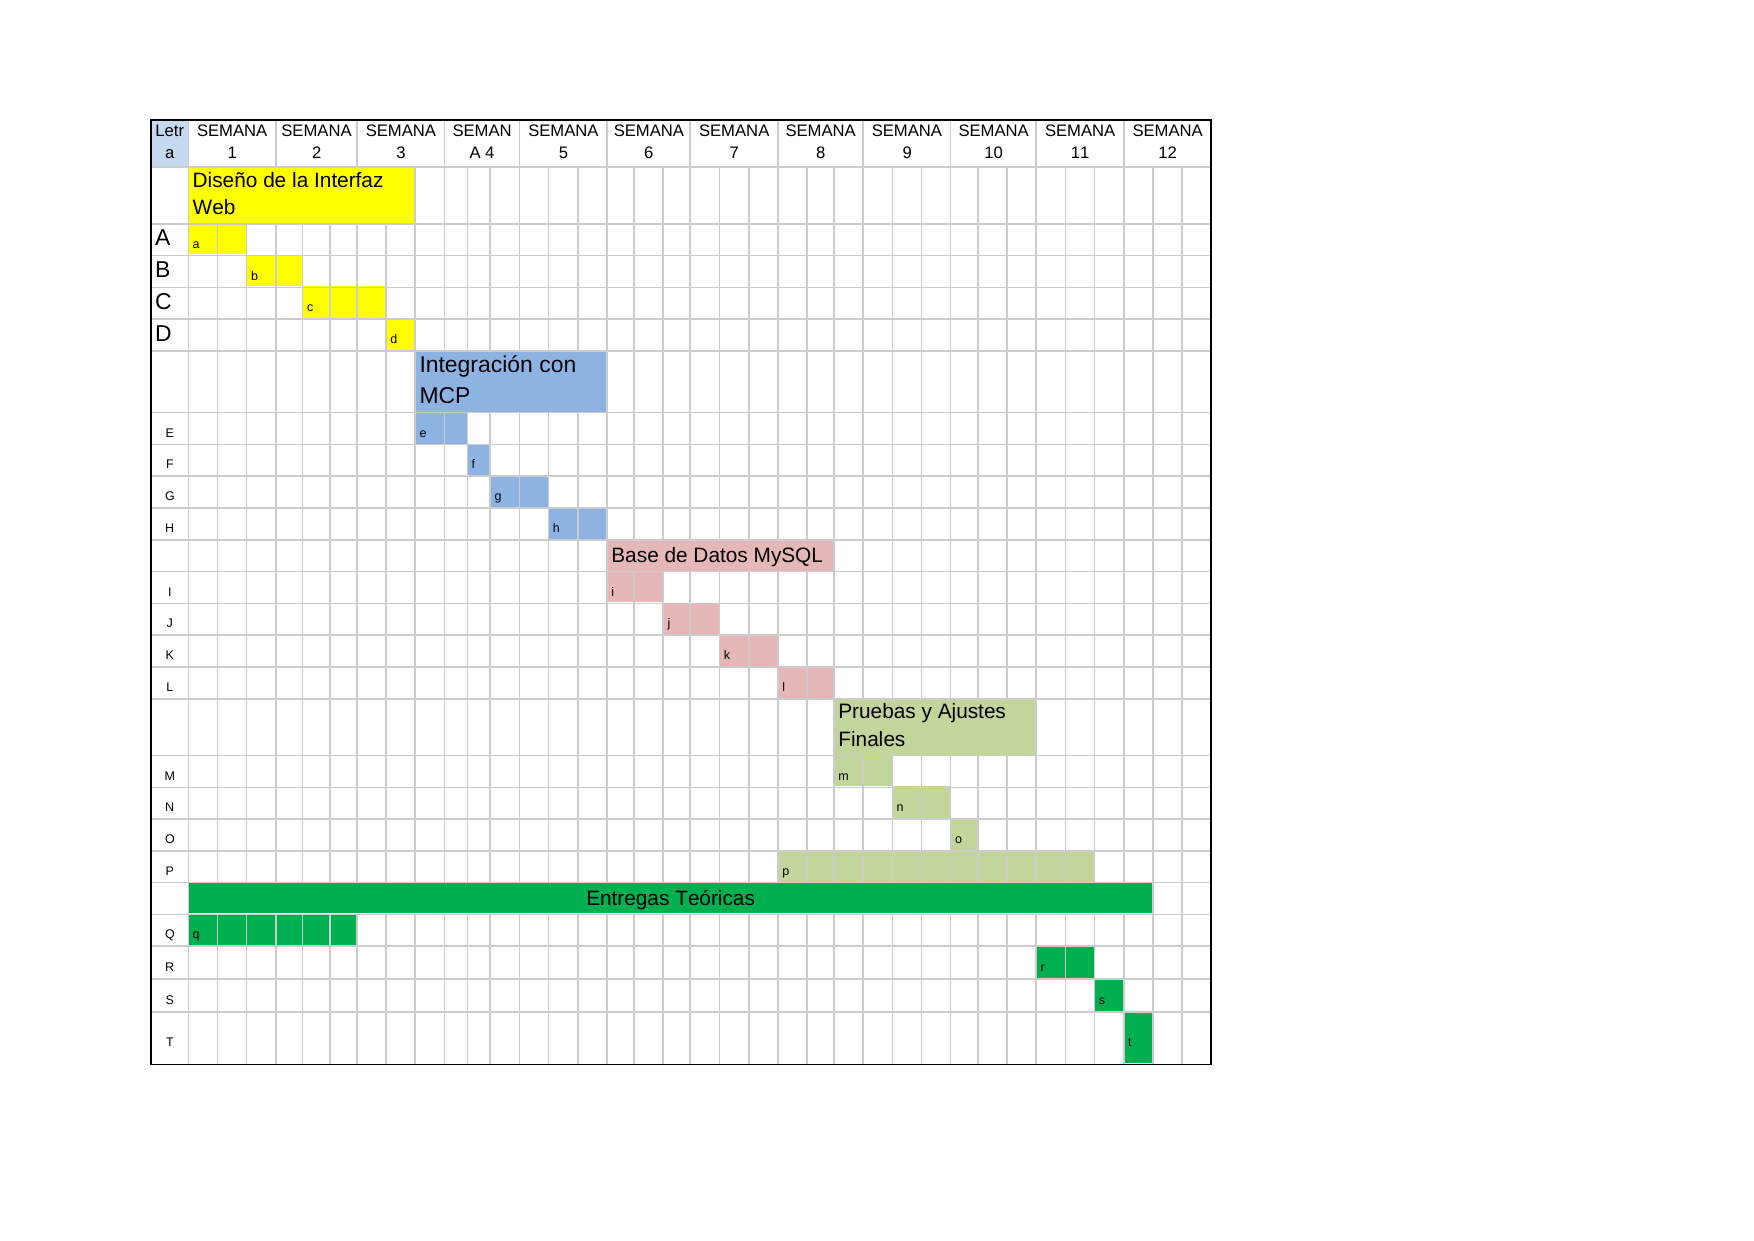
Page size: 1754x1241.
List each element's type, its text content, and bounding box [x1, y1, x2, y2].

table_cell [864, 320, 892, 350]
table_cell [1095, 445, 1123, 475]
table_cell [387, 604, 414, 634]
table_cell [1037, 572, 1065, 602]
table_cell n [893, 788, 921, 818]
table_cell [1154, 288, 1181, 318]
table_cell [218, 225, 246, 254]
table_cell [358, 225, 385, 254]
table_cell Q [152, 915, 188, 945]
table_cell [520, 445, 548, 475]
table_cell [1066, 445, 1094, 475]
table_cell N [152, 788, 188, 818]
table_cell [1154, 320, 1181, 350]
table_cell [549, 288, 577, 318]
table_cell [247, 700, 275, 755]
table_cell [277, 1013, 302, 1063]
table_cell [416, 915, 444, 945]
table_cell [864, 168, 892, 223]
table_cell Diseño de la Interfaz Web [189, 168, 414, 223]
table_cell [358, 947, 385, 978]
table_cell [720, 788, 748, 818]
table_cell [1066, 852, 1094, 882]
table_cell [416, 700, 444, 755]
table_cell [951, 352, 977, 412]
table_cell [1125, 915, 1152, 945]
table_cell [491, 756, 519, 786]
table_cell [331, 604, 356, 634]
table_cell [808, 980, 833, 1011]
table_cell [691, 168, 719, 223]
table_cell [549, 915, 577, 945]
table_cell [218, 820, 246, 850]
table_cell [1037, 604, 1065, 634]
table_cell [922, 668, 950, 698]
table_cell [277, 915, 302, 945]
table_cell [277, 256, 302, 286]
table_cell E [152, 413, 188, 444]
table_cell [1183, 756, 1210, 786]
table_cell [664, 756, 689, 786]
table_cell [922, 756, 950, 786]
table_cell K [152, 636, 188, 666]
table_cell [1066, 604, 1094, 634]
table_cell [468, 820, 489, 850]
table_cell [750, 915, 777, 945]
table_cell [189, 477, 217, 507]
table_cell [277, 700, 302, 755]
table_cell [1095, 509, 1123, 539]
table_cell [416, 168, 444, 223]
table_cell [720, 980, 748, 1011]
table_cell [387, 700, 414, 755]
table_cell [549, 852, 577, 882]
table_cell [808, 756, 833, 786]
table_cell [491, 509, 519, 539]
table_cell [445, 541, 467, 571]
table_cell [331, 788, 356, 818]
table_cell [579, 288, 606, 318]
table_cell [247, 636, 275, 666]
table_cell [750, 852, 777, 882]
table_cell [445, 256, 467, 286]
table_cell [893, 756, 921, 786]
table_cell B [152, 256, 188, 286]
table_cell [864, 915, 892, 945]
table_cell [331, 541, 356, 571]
table_cell [922, 320, 950, 350]
table_cell [549, 604, 577, 634]
table_cell h [549, 509, 577, 539]
table_cell [468, 788, 489, 818]
table_cell [1037, 256, 1065, 286]
table_cell [835, 320, 862, 350]
table_cell [247, 820, 275, 850]
table_cell [331, 477, 356, 507]
table_cell [468, 413, 489, 444]
table_cell [1095, 477, 1123, 507]
table_cell [520, 820, 548, 850]
table_cell [893, 509, 921, 539]
table_cell [893, 980, 921, 1011]
table_cell [549, 636, 577, 666]
table_cell [1008, 168, 1035, 223]
table_cell [445, 572, 467, 602]
table_cell [808, 915, 833, 945]
table_cell [608, 604, 633, 634]
table_cell [247, 980, 275, 1011]
table_cell [491, 852, 519, 882]
table_cell [218, 788, 246, 818]
table_cell [720, 947, 748, 978]
table_cell [664, 168, 689, 223]
table_cell [520, 788, 548, 818]
table_cell [331, 572, 356, 602]
table_cell [808, 445, 833, 475]
table_cell [520, 636, 548, 666]
table_cell [303, 445, 329, 475]
table_cell [579, 477, 606, 507]
table_cell [779, 788, 806, 818]
table_cell [491, 168, 519, 223]
table_cell [152, 541, 188, 571]
table_cell [1125, 947, 1152, 978]
table_cell [808, 700, 833, 755]
table_cell [1125, 168, 1152, 223]
table_cell [808, 509, 833, 539]
table_cell [520, 509, 548, 539]
table_cell [247, 509, 275, 539]
table_cell G [152, 477, 188, 507]
table_cell [416, 225, 444, 254]
table_header SEMANA 2 [277, 121, 356, 166]
table_cell [893, 445, 921, 475]
table_cell [979, 541, 1006, 571]
table_cell [691, 572, 719, 602]
table_cell [1066, 788, 1094, 818]
table_cell [331, 445, 356, 475]
table_cell [922, 980, 950, 1011]
table_cell [277, 820, 302, 850]
table_cell [835, 477, 862, 507]
table_cell [579, 413, 606, 444]
table_cell [893, 413, 921, 444]
table_cell [691, 1013, 719, 1063]
table_cell [520, 320, 548, 350]
table_cell [635, 700, 662, 755]
table_cell [893, 572, 921, 602]
table_cell [951, 572, 977, 602]
table_cell [1154, 1013, 1181, 1063]
table_cell [835, 572, 862, 602]
table_cell [750, 413, 777, 444]
table_cell [549, 980, 577, 1011]
table_cell [520, 604, 548, 634]
table_cell [218, 756, 246, 786]
table_cell [1183, 604, 1210, 634]
table_cell [720, 700, 748, 755]
table_cell [579, 636, 606, 666]
table_cell [608, 820, 633, 850]
table_cell [979, 413, 1006, 444]
table_cell [189, 947, 217, 978]
table_cell [549, 256, 577, 286]
table_cell [1183, 980, 1210, 1011]
table_header SEMANA 5 [520, 121, 606, 166]
table_cell c [303, 288, 329, 318]
table_cell [189, 541, 217, 571]
table_cell [1066, 352, 1094, 412]
table_cell [750, 700, 777, 755]
table_cell [277, 980, 302, 1011]
table_cell [579, 572, 606, 602]
table_cell [416, 636, 444, 666]
table_cell [218, 320, 246, 350]
table_cell [1183, 572, 1210, 602]
table_cell [331, 980, 356, 1011]
table_cell [608, 320, 633, 350]
table_cell [1008, 509, 1035, 539]
table_cell [331, 352, 356, 412]
table_cell [808, 604, 833, 634]
table_cell [549, 168, 577, 223]
table_cell [277, 509, 302, 539]
table_cell [893, 541, 921, 571]
table_cell [468, 636, 489, 666]
table_cell [387, 1013, 414, 1063]
table_cell [750, 352, 777, 412]
table_cell [720, 288, 748, 318]
table_cell [808, 636, 833, 666]
table_cell [189, 756, 217, 786]
table_cell [720, 852, 748, 882]
table_cell [387, 541, 414, 571]
table_cell [979, 820, 1006, 850]
table_cell [635, 820, 662, 850]
table_cell [549, 700, 577, 755]
table_cell [218, 1013, 246, 1063]
table_cell [579, 947, 606, 978]
table_cell [864, 413, 892, 444]
table_cell [750, 256, 777, 286]
table_cell [1008, 256, 1035, 286]
table_cell [608, 947, 633, 978]
table_cell Integración con MCP [416, 352, 606, 412]
table_cell [664, 477, 689, 507]
table_cell [218, 256, 246, 286]
table_cell [387, 788, 414, 818]
table_cell [1037, 413, 1065, 444]
table_cell [864, 668, 892, 698]
table_cell [979, 352, 1006, 412]
table_cell [331, 820, 356, 850]
table_cell [951, 980, 977, 1011]
table_cell [491, 256, 519, 286]
table_cell p [779, 852, 806, 882]
table_cell [520, 668, 548, 698]
table_cell j [664, 604, 689, 634]
table_cell [951, 604, 977, 634]
table_cell [579, 852, 606, 882]
table_cell [608, 225, 633, 254]
table_cell [387, 636, 414, 666]
table_cell A [152, 225, 188, 254]
table_cell [1008, 1013, 1035, 1063]
table_cell [1037, 756, 1065, 786]
table_cell [779, 288, 806, 318]
table_cell [189, 320, 217, 350]
table_cell [218, 700, 246, 755]
table_cell [579, 509, 606, 539]
table_cell [358, 980, 385, 1011]
table_cell [951, 1013, 977, 1063]
table_cell [1066, 256, 1094, 286]
table_cell [445, 915, 467, 945]
table_cell [247, 604, 275, 634]
table_cell [579, 668, 606, 698]
table_cell [1095, 668, 1123, 698]
table_cell [750, 668, 777, 698]
table_cell [720, 509, 748, 539]
table_cell [608, 636, 633, 666]
table_cell m [835, 756, 862, 786]
table_cell [720, 915, 748, 945]
table_cell Pruebas y Ajustes Finales [835, 700, 1035, 755]
table_cell [720, 756, 748, 786]
table_cell [1066, 413, 1094, 444]
table_cell [864, 288, 892, 318]
table_cell [1037, 788, 1065, 818]
table_cell [750, 168, 777, 223]
table_cell [579, 980, 606, 1011]
table_cell [579, 915, 606, 945]
table_cell [247, 320, 275, 350]
table_cell [1095, 788, 1123, 818]
table_cell [608, 256, 633, 286]
table_cell [1037, 852, 1065, 882]
table_cell [635, 509, 662, 539]
table_cell l [779, 668, 806, 698]
table_cell [416, 477, 444, 507]
table_cell [387, 915, 414, 945]
table_cell [358, 572, 385, 602]
table_cell [303, 668, 329, 698]
table_cell [520, 541, 548, 571]
table_cell [303, 852, 329, 882]
table_cell [358, 320, 385, 350]
table_cell [303, 756, 329, 786]
table_cell [691, 352, 719, 412]
table_cell [951, 413, 977, 444]
table_cell [520, 1013, 548, 1063]
table_cell [864, 820, 892, 850]
table_cell [720, 668, 748, 698]
table_cell g [491, 477, 519, 507]
table_cell [491, 820, 519, 850]
table_cell [218, 541, 246, 571]
table_cell [549, 1013, 577, 1063]
table_cell [331, 947, 356, 978]
table_cell [608, 509, 633, 539]
table_cell [1066, 288, 1094, 318]
table_cell [247, 852, 275, 882]
table_cell [303, 980, 329, 1011]
table_cell [951, 256, 977, 286]
table_cell [416, 572, 444, 602]
table_cell [864, 477, 892, 507]
table_cell [247, 413, 275, 444]
table_cell [864, 445, 892, 475]
table_cell [468, 604, 489, 634]
table_cell [520, 256, 548, 286]
table_cell [1183, 413, 1210, 444]
table_cell [1125, 541, 1152, 571]
table_cell [520, 225, 548, 254]
table_cell [1066, 168, 1094, 223]
table_cell [387, 225, 414, 254]
table_cell [1154, 883, 1181, 913]
table_cell [445, 1013, 467, 1063]
table_cell T [152, 1013, 188, 1063]
table_cell q [189, 915, 217, 945]
table_cell [445, 445, 467, 475]
table_cell [664, 413, 689, 444]
table_cell [608, 352, 633, 412]
table_cell [893, 636, 921, 666]
table_cell [1008, 947, 1035, 978]
table_cell [608, 1013, 633, 1063]
table_cell [520, 756, 548, 786]
table_cell [691, 852, 719, 882]
table_cell [549, 756, 577, 786]
table_cell [152, 168, 188, 223]
table_cell [1037, 668, 1065, 698]
table_cell [608, 852, 633, 882]
table_cell [303, 947, 329, 978]
table_cell [247, 572, 275, 602]
table_cell [664, 572, 689, 602]
table_cell [1066, 509, 1094, 539]
table_cell [864, 947, 892, 978]
table_cell [750, 477, 777, 507]
table_cell [608, 915, 633, 945]
table_cell [491, 320, 519, 350]
table_cell [491, 980, 519, 1011]
table_cell [720, 445, 748, 475]
table_cell [218, 572, 246, 602]
table_cell [893, 604, 921, 634]
table_cell [520, 947, 548, 978]
table_cell [808, 168, 833, 223]
table_cell [779, 636, 806, 666]
table_cell [835, 168, 862, 223]
table_cell [1154, 413, 1181, 444]
table_cell [358, 668, 385, 698]
table_cell [779, 256, 806, 286]
table_cell [189, 852, 217, 882]
table_cell [808, 352, 833, 412]
table_cell [779, 820, 806, 850]
table_cell [635, 604, 662, 634]
table_cell [951, 320, 977, 350]
table_cell [549, 445, 577, 475]
table_cell [720, 352, 748, 412]
table_cell [303, 636, 329, 666]
table_cell [1183, 509, 1210, 539]
table_cell [491, 445, 519, 475]
table_cell [691, 288, 719, 318]
table_cell [691, 947, 719, 978]
table_cell [922, 572, 950, 602]
table_cell [893, 256, 921, 286]
table_cell [979, 947, 1006, 978]
table_cell [951, 288, 977, 318]
table_cell a [189, 225, 217, 254]
table_cell [1008, 413, 1035, 444]
table_cell [979, 668, 1006, 698]
table_cell [835, 668, 862, 698]
table_cell [808, 788, 833, 818]
table_cell [608, 413, 633, 444]
table_cell [416, 756, 444, 786]
table_cell [979, 852, 1006, 882]
table_cell [1154, 788, 1181, 818]
table_cell [277, 756, 302, 786]
table_cell [893, 477, 921, 507]
table_cell [1125, 852, 1152, 882]
table_cell [331, 756, 356, 786]
table_cell [608, 288, 633, 318]
table_cell [808, 413, 833, 444]
table_cell [1125, 604, 1152, 634]
table_cell k [720, 636, 748, 666]
table_cell [893, 820, 921, 850]
table_cell [358, 352, 385, 412]
table_cell [218, 636, 246, 666]
table_cell [835, 1013, 862, 1063]
table_cell [635, 225, 662, 254]
table_cell [1095, 225, 1123, 254]
table_cell [468, 668, 489, 698]
table_cell [416, 541, 444, 571]
table_cell [635, 413, 662, 444]
table_cell [1008, 288, 1035, 318]
table_cell [779, 320, 806, 350]
table_cell [247, 352, 275, 412]
table_cell [922, 604, 950, 634]
table_cell [520, 572, 548, 602]
table_cell [979, 980, 1006, 1011]
table_cell [808, 256, 833, 286]
table_cell [979, 915, 1006, 945]
table_cell [979, 756, 1006, 786]
table_cell [979, 509, 1006, 539]
table_header SEMANA 3 [358, 121, 444, 166]
table_cell [835, 445, 862, 475]
table_cell [1183, 788, 1210, 818]
table_cell [750, 788, 777, 818]
table_cell [1037, 700, 1065, 755]
table_cell Base de Datos MySQL [608, 541, 833, 571]
table_cell [387, 852, 414, 882]
table_cell [491, 788, 519, 818]
table_cell [491, 947, 519, 978]
table_header SEMANA 12 [1125, 121, 1210, 166]
table_cell [691, 700, 719, 755]
table_cell [1183, 320, 1210, 350]
table_cell [1008, 320, 1035, 350]
table_cell [1183, 225, 1210, 254]
table_cell [189, 352, 217, 412]
table_cell [1066, 980, 1094, 1011]
table_cell [979, 788, 1006, 818]
table_cell [549, 820, 577, 850]
table_cell [387, 572, 414, 602]
table_cell [608, 168, 633, 223]
table_cell t [1125, 1013, 1152, 1063]
table_cell [835, 352, 862, 412]
table_cell [664, 225, 689, 254]
table_cell [635, 668, 662, 698]
table_cell [1183, 700, 1210, 755]
table_cell [808, 852, 833, 882]
table_cell [864, 980, 892, 1011]
table_cell [579, 225, 606, 254]
table_cell [664, 1013, 689, 1063]
table_cell [808, 1013, 833, 1063]
table_cell [303, 225, 329, 254]
table_cell [1037, 168, 1065, 223]
table_cell [520, 168, 548, 223]
table_cell [1095, 413, 1123, 444]
table_cell [218, 668, 246, 698]
table_cell [1066, 320, 1094, 350]
table_cell [808, 225, 833, 254]
table_cell [218, 509, 246, 539]
table_cell [579, 820, 606, 850]
table_cell [445, 700, 467, 755]
table_cell [922, 852, 950, 882]
table_cell [303, 509, 329, 539]
table_cell [1037, 509, 1065, 539]
table_cell [635, 352, 662, 412]
table_cell [779, 413, 806, 444]
table_header SEMANA 4 [445, 121, 519, 166]
table_cell [303, 700, 329, 755]
table_cell [387, 445, 414, 475]
table_cell [277, 852, 302, 882]
table_cell [922, 168, 950, 223]
table_cell [416, 256, 444, 286]
table_cell [951, 509, 977, 539]
table_cell [779, 756, 806, 786]
table_cell [1125, 788, 1152, 818]
table_cell [468, 1013, 489, 1063]
table_cell [303, 256, 329, 286]
table_cell [277, 572, 302, 602]
table_cell [416, 445, 444, 475]
table_cell [416, 788, 444, 818]
table_cell [720, 1013, 748, 1063]
table_cell [922, 477, 950, 507]
table_cell [1037, 477, 1065, 507]
table_cell [277, 668, 302, 698]
table_cell [247, 225, 275, 254]
table_cell [1154, 572, 1181, 602]
table_cell [635, 256, 662, 286]
table_cell [1008, 477, 1035, 507]
table_cell [1154, 915, 1181, 945]
table_cell [277, 445, 302, 475]
table_header SEMANA 11 [1037, 121, 1123, 166]
table_cell [635, 980, 662, 1011]
table_cell [277, 636, 302, 666]
table_cell R [152, 947, 188, 978]
table_cell [416, 288, 444, 318]
table_cell [549, 572, 577, 602]
table_cell [331, 413, 356, 444]
table_cell [189, 980, 217, 1011]
table_cell [579, 256, 606, 286]
table_cell [835, 225, 862, 254]
table_cell O [152, 820, 188, 850]
table_cell [1037, 541, 1065, 571]
table_cell [491, 225, 519, 254]
table_cell [331, 256, 356, 286]
table_cell [1183, 636, 1210, 666]
table_cell [1125, 700, 1152, 755]
table_cell [1095, 604, 1123, 634]
table_cell [491, 604, 519, 634]
table_cell [1125, 572, 1152, 602]
table_cell [1183, 820, 1210, 850]
table_cell [1008, 852, 1035, 882]
table_cell [1095, 352, 1123, 412]
table_cell [1095, 1013, 1123, 1063]
table_cell [1183, 352, 1210, 412]
table_cell [1037, 1013, 1065, 1063]
table_cell [445, 168, 467, 223]
table_cell [358, 636, 385, 666]
table_cell [608, 700, 633, 755]
table_cell [979, 477, 1006, 507]
table_cell [468, 852, 489, 882]
table_cell [864, 604, 892, 634]
table_cell [951, 636, 977, 666]
table_cell [864, 788, 892, 818]
table_cell [864, 541, 892, 571]
table_cell [608, 980, 633, 1011]
table_cell [468, 477, 489, 507]
table_cell [951, 477, 977, 507]
table_cell [1183, 288, 1210, 318]
table_cell [922, 820, 950, 850]
table_cell [922, 445, 950, 475]
table_cell [1037, 352, 1065, 412]
table_cell [468, 572, 489, 602]
table_cell [579, 788, 606, 818]
table_cell [549, 947, 577, 978]
table_cell [1095, 852, 1123, 882]
table_cell [247, 947, 275, 978]
table_cell [750, 288, 777, 318]
table_cell [579, 1013, 606, 1063]
table_cell [635, 477, 662, 507]
table_cell [331, 700, 356, 755]
table_cell [1154, 477, 1181, 507]
table_cell [1008, 225, 1035, 254]
table_cell [1008, 604, 1035, 634]
table_cell [331, 225, 356, 254]
table_cell [1008, 820, 1035, 850]
table_cell [1095, 756, 1123, 786]
table_cell [331, 852, 356, 882]
table_cell [664, 352, 689, 412]
table_cell [779, 225, 806, 254]
table_cell [835, 288, 862, 318]
table_cell [1008, 572, 1035, 602]
table_cell [189, 604, 217, 634]
table_cell [1183, 852, 1210, 882]
table_cell [468, 288, 489, 318]
table_cell [664, 915, 689, 945]
table_cell [303, 915, 329, 945]
table_cell [445, 288, 467, 318]
table_cell [247, 756, 275, 786]
table_cell [750, 980, 777, 1011]
table_cell [979, 225, 1006, 254]
table_cell [1008, 636, 1035, 666]
table_cell [331, 636, 356, 666]
table_cell [277, 320, 302, 350]
table_cell [893, 852, 921, 882]
table_cell [779, 168, 806, 223]
table_cell [779, 352, 806, 412]
table_cell [1183, 445, 1210, 475]
table_cell [664, 668, 689, 698]
table_cell [635, 288, 662, 318]
table_cell [303, 541, 329, 571]
table_cell [750, 756, 777, 786]
table_cell [1154, 541, 1181, 571]
table_cell [277, 541, 302, 571]
table_cell [468, 915, 489, 945]
table_cell [979, 604, 1006, 634]
table_cell D [152, 320, 188, 350]
table_cell [808, 820, 833, 850]
table_cell [664, 788, 689, 818]
table_cell [635, 788, 662, 818]
table_cell [247, 915, 275, 945]
table_cell [491, 636, 519, 666]
table_cell [1154, 700, 1181, 755]
table_cell [1008, 445, 1035, 475]
table_cell [779, 947, 806, 978]
table_cell [979, 572, 1006, 602]
table_cell [1183, 915, 1210, 945]
table_cell [1037, 445, 1065, 475]
table_cell [750, 1013, 777, 1063]
table_cell [491, 1013, 519, 1063]
table_cell [835, 509, 862, 539]
table_cell C [152, 288, 188, 318]
table_cell [303, 413, 329, 444]
table_cell [358, 413, 385, 444]
table_cell [549, 788, 577, 818]
table_cell [893, 225, 921, 254]
table_cell [635, 320, 662, 350]
table_cell J [152, 604, 188, 634]
table_cell [416, 980, 444, 1011]
table_cell [635, 445, 662, 475]
table_cell [218, 604, 246, 634]
table_cell [549, 413, 577, 444]
table_cell [491, 288, 519, 318]
table_cell [277, 947, 302, 978]
table_cell [1008, 541, 1035, 571]
table_cell [808, 572, 833, 602]
table_cell [835, 413, 862, 444]
table_cell [835, 947, 862, 978]
table_cell [331, 509, 356, 539]
table_cell [893, 947, 921, 978]
table_cell [1008, 756, 1035, 786]
table_cell [979, 445, 1006, 475]
table_cell [664, 256, 689, 286]
table_cell [1125, 980, 1152, 1011]
table_cell [1037, 820, 1065, 850]
table_cell [152, 352, 188, 412]
table_cell [922, 288, 950, 318]
table_cell [579, 604, 606, 634]
table_cell [922, 788, 950, 818]
table_cell [387, 947, 414, 978]
table_cell [608, 445, 633, 475]
table_cell [835, 820, 862, 850]
table_cell F [152, 445, 188, 475]
table_cell [951, 915, 977, 945]
table_cell [893, 168, 921, 223]
table_cell [835, 980, 862, 1011]
table_cell [922, 636, 950, 666]
table_cell [1095, 820, 1123, 850]
table_cell [608, 477, 633, 507]
table_cell [491, 915, 519, 945]
table_cell [635, 1013, 662, 1063]
table_cell [835, 788, 862, 818]
table_cell [835, 541, 862, 571]
table_cell [779, 445, 806, 475]
table_cell [1008, 668, 1035, 698]
table_cell [468, 256, 489, 286]
table_cell [979, 636, 1006, 666]
table_cell [664, 852, 689, 882]
table_cell [468, 509, 489, 539]
table_cell [247, 477, 275, 507]
table_cell [691, 636, 719, 666]
table_cell [1125, 820, 1152, 850]
table_cell [864, 509, 892, 539]
table_cell [720, 477, 748, 507]
table_cell [387, 509, 414, 539]
table_cell [416, 820, 444, 850]
table_cell [922, 541, 950, 571]
table_cell [1183, 1013, 1210, 1063]
table_cell [1125, 668, 1152, 698]
table_cell b [247, 256, 275, 286]
table_cell [922, 413, 950, 444]
table_cell [387, 820, 414, 850]
table_cell [979, 1013, 1006, 1063]
table_cell [277, 352, 302, 412]
table_cell [691, 915, 719, 945]
table_cell [1154, 668, 1181, 698]
table_cell [247, 788, 275, 818]
table_cell [750, 320, 777, 350]
table_cell [468, 320, 489, 350]
table_cell [1095, 947, 1123, 978]
table_cell [303, 788, 329, 818]
table_cell [979, 256, 1006, 286]
table_cell [416, 852, 444, 882]
table_cell [358, 1013, 385, 1063]
table_cell [416, 1013, 444, 1063]
table_cell [189, 288, 217, 318]
table_cell [1008, 980, 1035, 1011]
table_cell [549, 477, 577, 507]
table_cell [635, 947, 662, 978]
table_cell [445, 788, 467, 818]
table_cell [387, 477, 414, 507]
table_cell [1183, 668, 1210, 698]
table_cell [779, 980, 806, 1011]
table_cell [779, 1013, 806, 1063]
table_cell [520, 980, 548, 1011]
table_cell [779, 700, 806, 755]
table_cell [664, 980, 689, 1011]
table_cell S [152, 980, 188, 1011]
table_cell [1154, 636, 1181, 666]
table_cell [1154, 225, 1181, 254]
table_cell [387, 756, 414, 786]
table_cell [635, 915, 662, 945]
table_cell [331, 288, 356, 318]
table_cell [691, 509, 719, 539]
table_cell [1008, 352, 1035, 412]
table_cell [864, 1013, 892, 1063]
table_cell [893, 668, 921, 698]
table_cell [1037, 288, 1065, 318]
table_cell [303, 604, 329, 634]
table_cell [1066, 947, 1094, 978]
table_cell [549, 541, 577, 571]
table_cell [491, 572, 519, 602]
table_cell [691, 320, 719, 350]
table_cell [635, 168, 662, 223]
table_cell [331, 1013, 356, 1063]
table_cell [720, 225, 748, 254]
table_cell [218, 947, 246, 978]
table_cell [922, 225, 950, 254]
table_cell [864, 256, 892, 286]
table_cell [608, 668, 633, 698]
table_cell [303, 820, 329, 850]
table_cell [750, 604, 777, 634]
table_cell [808, 947, 833, 978]
table_cell [1066, 820, 1094, 850]
table_cell [218, 413, 246, 444]
table_cell [951, 852, 977, 882]
table_header SEMANA 8 [779, 121, 862, 166]
table_cell [387, 980, 414, 1011]
table_cell [691, 445, 719, 475]
table_cell P [152, 852, 188, 882]
table_cell [1066, 668, 1094, 698]
table_cell [864, 352, 892, 412]
table_cell [445, 509, 467, 539]
table_cell [750, 636, 777, 666]
table_cell [387, 288, 414, 318]
table_cell [579, 756, 606, 786]
table_cell [893, 1013, 921, 1063]
table_cell [1125, 413, 1152, 444]
table_cell [1095, 256, 1123, 286]
table_cell [1095, 700, 1123, 755]
table_cell [720, 256, 748, 286]
table_cell o [951, 820, 977, 850]
table_cell [520, 288, 548, 318]
table_cell [277, 288, 302, 318]
table_cell [750, 225, 777, 254]
table_cell [664, 445, 689, 475]
table_cell [1037, 636, 1065, 666]
table_cell [1095, 288, 1123, 318]
table_cell [1095, 572, 1123, 602]
table_cell [358, 852, 385, 882]
table_cell [358, 541, 385, 571]
table_cell [358, 788, 385, 818]
table_cell [951, 947, 977, 978]
table_cell [835, 604, 862, 634]
table_cell e [416, 413, 444, 444]
table_cell [1125, 225, 1152, 254]
table_cell [277, 225, 302, 254]
table_cell [1183, 168, 1210, 223]
table_cell [720, 320, 748, 350]
table_cell [750, 572, 777, 602]
table_cell [951, 668, 977, 698]
table_cell [1125, 477, 1152, 507]
table_cell [922, 509, 950, 539]
table_cell [579, 700, 606, 755]
table_cell [445, 320, 467, 350]
table_cell [303, 572, 329, 602]
table_cell [416, 320, 444, 350]
table_cell [445, 636, 467, 666]
table_cell [468, 168, 489, 223]
table_cell [358, 915, 385, 945]
table_cell [835, 636, 862, 666]
table_cell [922, 915, 950, 945]
table_cell [1037, 225, 1065, 254]
table_cell [864, 225, 892, 254]
table_cell [635, 756, 662, 786]
table_cell [218, 852, 246, 882]
table_cell [1125, 636, 1152, 666]
table_cell r [1037, 947, 1065, 978]
table_cell [1154, 256, 1181, 286]
table_cell [664, 509, 689, 539]
table_cell [218, 915, 246, 945]
table_cell [247, 668, 275, 698]
table_cell [416, 947, 444, 978]
table_cell [750, 509, 777, 539]
table_cell [358, 256, 385, 286]
table_header SEMANA 9 [864, 121, 950, 166]
table_cell [720, 572, 748, 602]
table_cell [189, 668, 217, 698]
table_cell [951, 168, 977, 223]
table_cell [864, 636, 892, 666]
table_cell [808, 288, 833, 318]
table_cell [691, 756, 719, 786]
table_cell [1154, 445, 1181, 475]
table_cell [691, 413, 719, 444]
table_cell [893, 352, 921, 412]
table_cell [808, 477, 833, 507]
table_cell [520, 413, 548, 444]
table_cell [189, 1013, 217, 1063]
table_cell [579, 320, 606, 350]
table_cell [549, 225, 577, 254]
table_cell [1095, 541, 1123, 571]
table_cell [1125, 352, 1152, 412]
table_cell [520, 477, 548, 507]
table_cell [664, 320, 689, 350]
table_cell [1183, 477, 1210, 507]
table_cell [779, 477, 806, 507]
table_cell [152, 700, 188, 755]
table_cell [189, 820, 217, 850]
table_cell [1066, 636, 1094, 666]
table_cell [1154, 947, 1181, 978]
table_cell [189, 636, 217, 666]
table_cell [331, 668, 356, 698]
table_cell [1037, 980, 1065, 1011]
table_cell [1095, 915, 1123, 945]
table_cell [1154, 352, 1181, 412]
table_cell [387, 413, 414, 444]
table_cell [664, 636, 689, 666]
table_cell [1066, 756, 1094, 786]
table_cell [520, 700, 548, 755]
table_cell [303, 1013, 329, 1063]
table_cell [331, 320, 356, 350]
table_cell [416, 509, 444, 539]
table_cell [549, 668, 577, 698]
table_cell [468, 700, 489, 755]
table_cell [218, 980, 246, 1011]
table_cell [1066, 915, 1094, 945]
table_cell [951, 788, 977, 818]
table_cell [1183, 541, 1210, 571]
table_cell [468, 756, 489, 786]
table_cell [691, 668, 719, 698]
table_cell [691, 256, 719, 286]
table_cell [1154, 756, 1181, 786]
table_cell [579, 541, 606, 571]
table_cell [979, 320, 1006, 350]
table_cell [922, 947, 950, 978]
table_cell [922, 256, 950, 286]
table_cell I [152, 572, 188, 602]
table_cell [1066, 477, 1094, 507]
table_cell [1154, 604, 1181, 634]
table_cell [468, 541, 489, 571]
table_cell [189, 445, 217, 475]
table_cell [358, 288, 385, 318]
table_cell f [468, 445, 489, 475]
table_cell [358, 477, 385, 507]
table_cell [779, 915, 806, 945]
table_cell [1154, 509, 1181, 539]
table_cell [835, 915, 862, 945]
table_cell [835, 852, 862, 882]
table_cell [218, 352, 246, 412]
table_cell [1008, 788, 1035, 818]
table_cell [1008, 915, 1035, 945]
table_cell [387, 352, 414, 412]
table_cell [1125, 509, 1152, 539]
table_cell [189, 413, 217, 444]
table_header SEMANA 10 [951, 121, 1035, 166]
table_cell [1066, 541, 1094, 571]
table_cell [277, 413, 302, 444]
table_cell [720, 604, 748, 634]
table_cell [1154, 980, 1181, 1011]
table_cell [1066, 700, 1094, 755]
table_cell [691, 225, 719, 254]
table_cell [549, 320, 577, 350]
table_cell M [152, 756, 188, 786]
table_cell [1095, 636, 1123, 666]
table_cell [808, 320, 833, 350]
table_cell [303, 352, 329, 412]
table_cell [445, 413, 467, 444]
table_cell [664, 700, 689, 755]
table_cell [691, 820, 719, 850]
table_cell [277, 477, 302, 507]
table_cell [331, 915, 356, 945]
table_cell [1125, 288, 1152, 318]
table_cell [445, 947, 467, 978]
table_cell [951, 445, 977, 475]
table_cell [1066, 572, 1094, 602]
table_cell [1066, 1013, 1094, 1063]
table_cell [1154, 852, 1181, 882]
table_cell [750, 445, 777, 475]
table_cell [951, 225, 977, 254]
table_cell [387, 668, 414, 698]
table_cell [445, 820, 467, 850]
table_cell [416, 668, 444, 698]
table_cell [864, 756, 892, 786]
table_cell [189, 788, 217, 818]
table_cell [720, 413, 748, 444]
table_cell [445, 604, 467, 634]
table_cell [416, 604, 444, 634]
table_cell [277, 788, 302, 818]
table_cell [691, 788, 719, 818]
table_cell [835, 256, 862, 286]
table_cell [579, 168, 606, 223]
table_cell [779, 509, 806, 539]
table_cell [218, 477, 246, 507]
table_cell [750, 820, 777, 850]
table_cell [1125, 445, 1152, 475]
table_cell [750, 947, 777, 978]
table_cell [247, 1013, 275, 1063]
table_cell [1183, 947, 1210, 978]
table_cell [189, 700, 217, 755]
table_cell [720, 168, 748, 223]
table_header Letra [152, 121, 188, 166]
table_cell [520, 915, 548, 945]
table_cell [468, 225, 489, 254]
table_cell [491, 668, 519, 698]
table_cell [608, 788, 633, 818]
table_cell [922, 1013, 950, 1063]
table_cell [808, 668, 833, 698]
table_cell [468, 980, 489, 1011]
table_cell [445, 668, 467, 698]
table_cell s [1095, 980, 1123, 1011]
table_cell [358, 756, 385, 786]
table_cell [358, 509, 385, 539]
table_cell [491, 413, 519, 444]
table_cell d [387, 320, 414, 350]
table_cell [491, 541, 519, 571]
table_cell [691, 980, 719, 1011]
table_cell [579, 445, 606, 475]
table_cell [864, 572, 892, 602]
table_cell [1154, 820, 1181, 850]
table_cell [664, 820, 689, 850]
table_cell [1037, 320, 1065, 350]
table_cell [303, 320, 329, 350]
table_cell [277, 604, 302, 634]
table_cell [1154, 168, 1181, 223]
table_cell [189, 509, 217, 539]
table_cell Entregas Teóricas [189, 883, 1152, 913]
table_cell [635, 572, 662, 602]
table_cell [445, 477, 467, 507]
table_cell [303, 477, 329, 507]
table_cell [1183, 256, 1210, 286]
table_cell [1066, 225, 1094, 254]
table_cell [893, 915, 921, 945]
table_cell [468, 947, 489, 978]
table_cell [951, 541, 977, 571]
table_cell [358, 700, 385, 755]
table_cell H [152, 509, 188, 539]
table_cell [608, 756, 633, 786]
table_cell [387, 256, 414, 286]
table_cell [635, 636, 662, 666]
table_cell [247, 445, 275, 475]
table_cell [922, 352, 950, 412]
table_cell [189, 256, 217, 286]
table_cell [445, 852, 467, 882]
table_cell [445, 980, 467, 1011]
table_cell [779, 604, 806, 634]
table_cell [445, 225, 467, 254]
table_cell [1095, 320, 1123, 350]
table_cell [218, 288, 246, 318]
table_header SEMANA 7 [691, 121, 777, 166]
table_cell i [608, 572, 633, 602]
table_cell [979, 288, 1006, 318]
table_cell [779, 572, 806, 602]
table_cell [247, 541, 275, 571]
table_cell [247, 288, 275, 318]
table_cell [520, 852, 548, 882]
table_cell [691, 477, 719, 507]
table_cell [445, 756, 467, 786]
table_cell [979, 168, 1006, 223]
table_cell [218, 445, 246, 475]
table_cell [635, 852, 662, 882]
table_cell [1183, 883, 1210, 913]
table_cell [664, 947, 689, 978]
table_cell [1095, 168, 1123, 223]
table_cell [358, 820, 385, 850]
table_cell [893, 320, 921, 350]
table_cell L [152, 668, 188, 698]
table_cell [491, 700, 519, 755]
table_cell [1125, 320, 1152, 350]
table_cell [864, 852, 892, 882]
table_cell [1125, 756, 1152, 786]
table_cell [691, 604, 719, 634]
table_cell [1037, 915, 1065, 945]
table_cell [189, 572, 217, 602]
table_cell [893, 288, 921, 318]
table_cell [358, 445, 385, 475]
table_header SEMANA 1 [189, 121, 275, 166]
table_cell [358, 604, 385, 634]
table_cell [152, 883, 188, 913]
table_cell [1125, 256, 1152, 286]
table_cell [664, 288, 689, 318]
table_cell [951, 756, 977, 786]
table_header SEMANA 6 [608, 121, 689, 166]
table_cell [720, 820, 748, 850]
